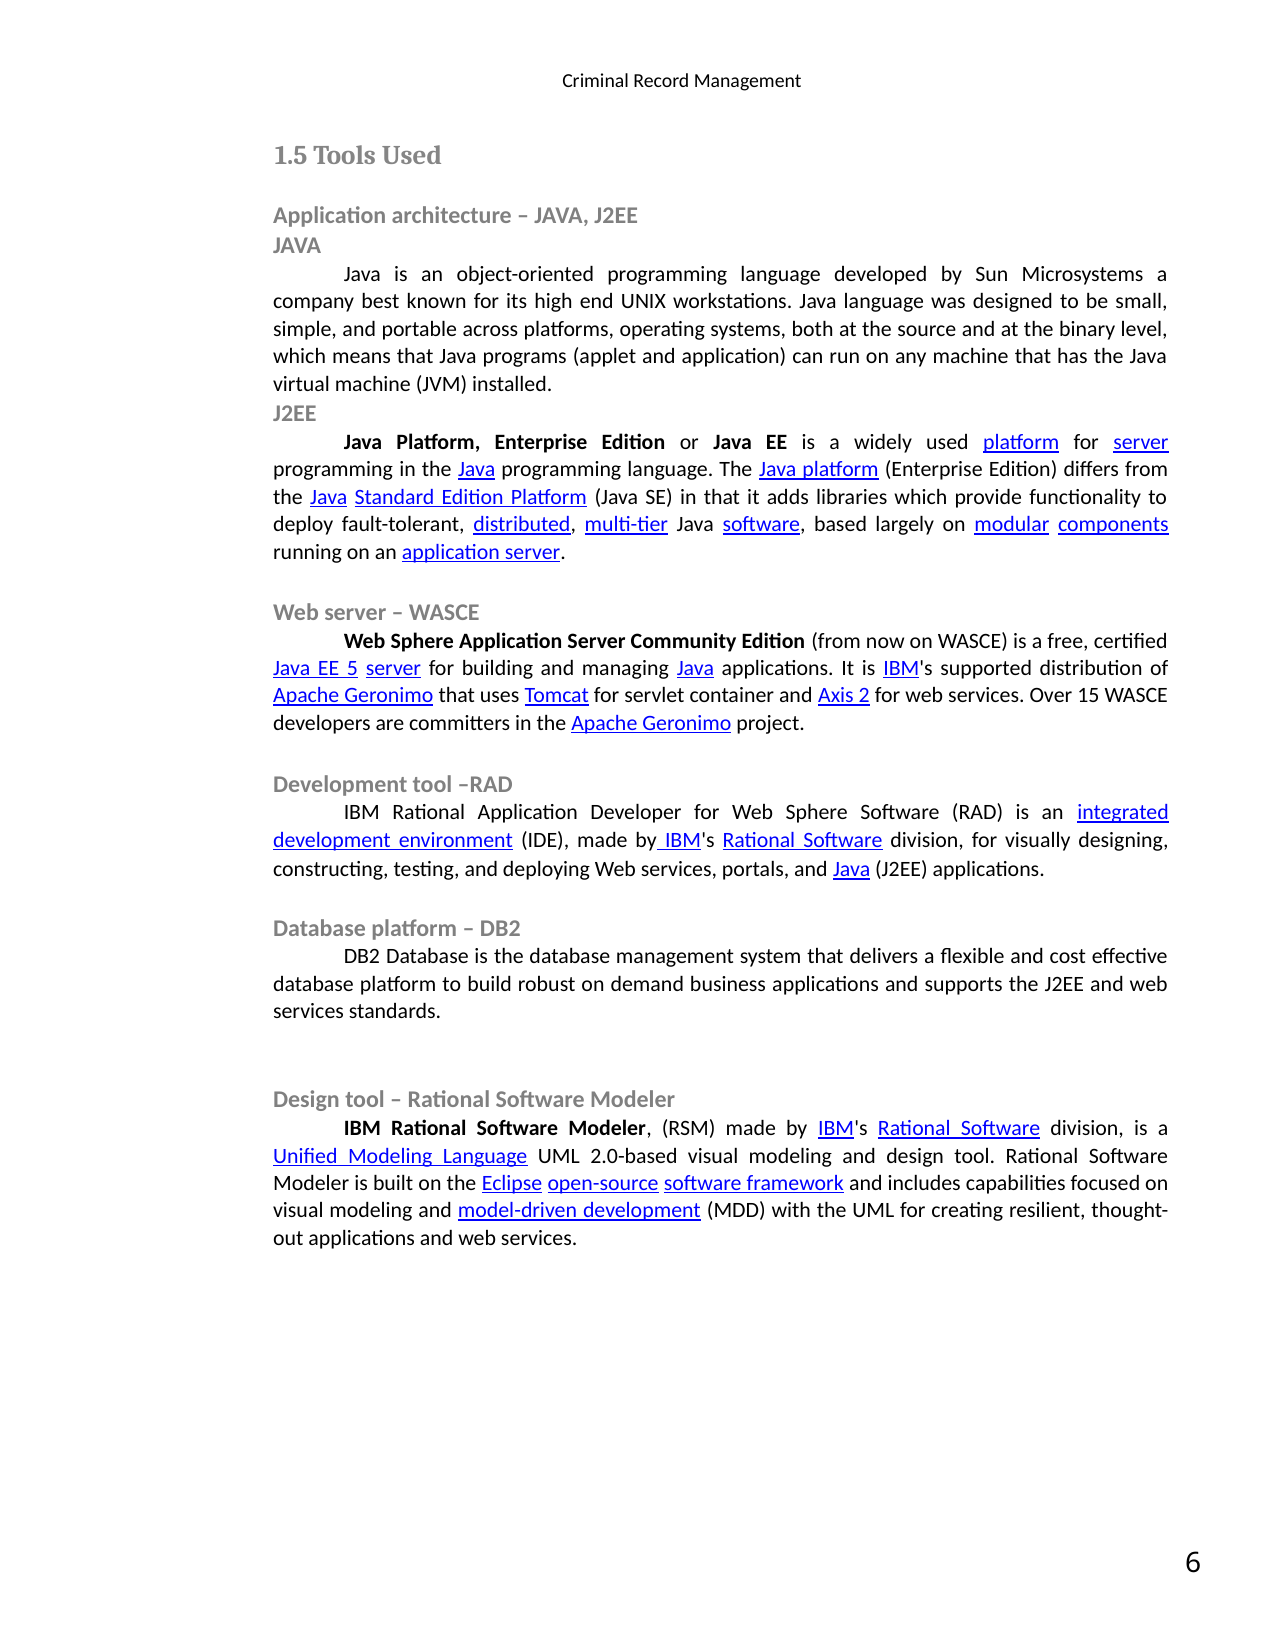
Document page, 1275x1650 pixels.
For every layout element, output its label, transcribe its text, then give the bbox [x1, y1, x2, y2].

text IBM Rational Software Modeler, (RSM) made by IBM's Rational Software division, is a Unified Modeling Language UML 2.0-based visual modeling and design tool. Rational Software Modeler is built on the Eclipse open-source software framework and includes capabilities focused on visual modeling and model-driven development (MDD) with the UML for creating resilient, thought-out applications and web services. [273, 1114, 1168, 1251]
text IBM Rational Application Developer for Web Sphere Software (RAD) is an integrated development environment (IDE), made by IBM's Rational Software division, for visually designing, constructing, testing, and deploying Web services, portals, and Java (J2EE) applications. [273, 798, 1168, 883]
text Web server – WASCE [273, 597, 1170, 626]
text J2EE [273, 398, 1170, 428]
text Design tool – Rational Software Modeler [273, 1084, 1170, 1114]
text Development tool –RAD [273, 769, 1170, 798]
text Java is an object-oriented programming language developed by Sun Microsystems a company best known for its high end UNIX workstations. Java language was designed to be small, simple, and portable across platforms, operating systems, both at the source and at the binary level, which means that Java programs (applet and application) can run on any machine that has the Java virtual machine (JVM) installed. [273, 260, 1168, 396]
text Database platform – DB2 [273, 913, 1170, 942]
text Web Sphere Application Server Community Edition (from now on WASCE) is a free, certified Java EE 5 server for building and managing Java applications. It is IBM's supported distribution of Apache Geronimo that uses Tomcat for servlet container and Axis 2 for web services. Over 15 WASCE developers are committers in the Apache Geronimo project. [273, 627, 1168, 736]
subtitle 1.5 Tools Used [274, 140, 1170, 171]
text Java Platform, Enterprise Edition or Java EE is a widely used platform for server programming in the Java programming language. The Java platform (Enterprise Edition) differs from the Java Standard Edition Platform (Java SE) in that it adds libraries which provide functionality to deploy fault-tolerant, distributed, multi-tier Java software, based largely on modular components running on an application server. [273, 428, 1168, 564]
text DB2 Database is the database management system that delivers a flexible and cost effective database platform to build robust on demand business applications and supports the J2EE and web services standards. [273, 943, 1168, 1024]
text Application architecture – JAVA, J2EE [273, 201, 1170, 230]
text JAVA [273, 230, 1170, 259]
